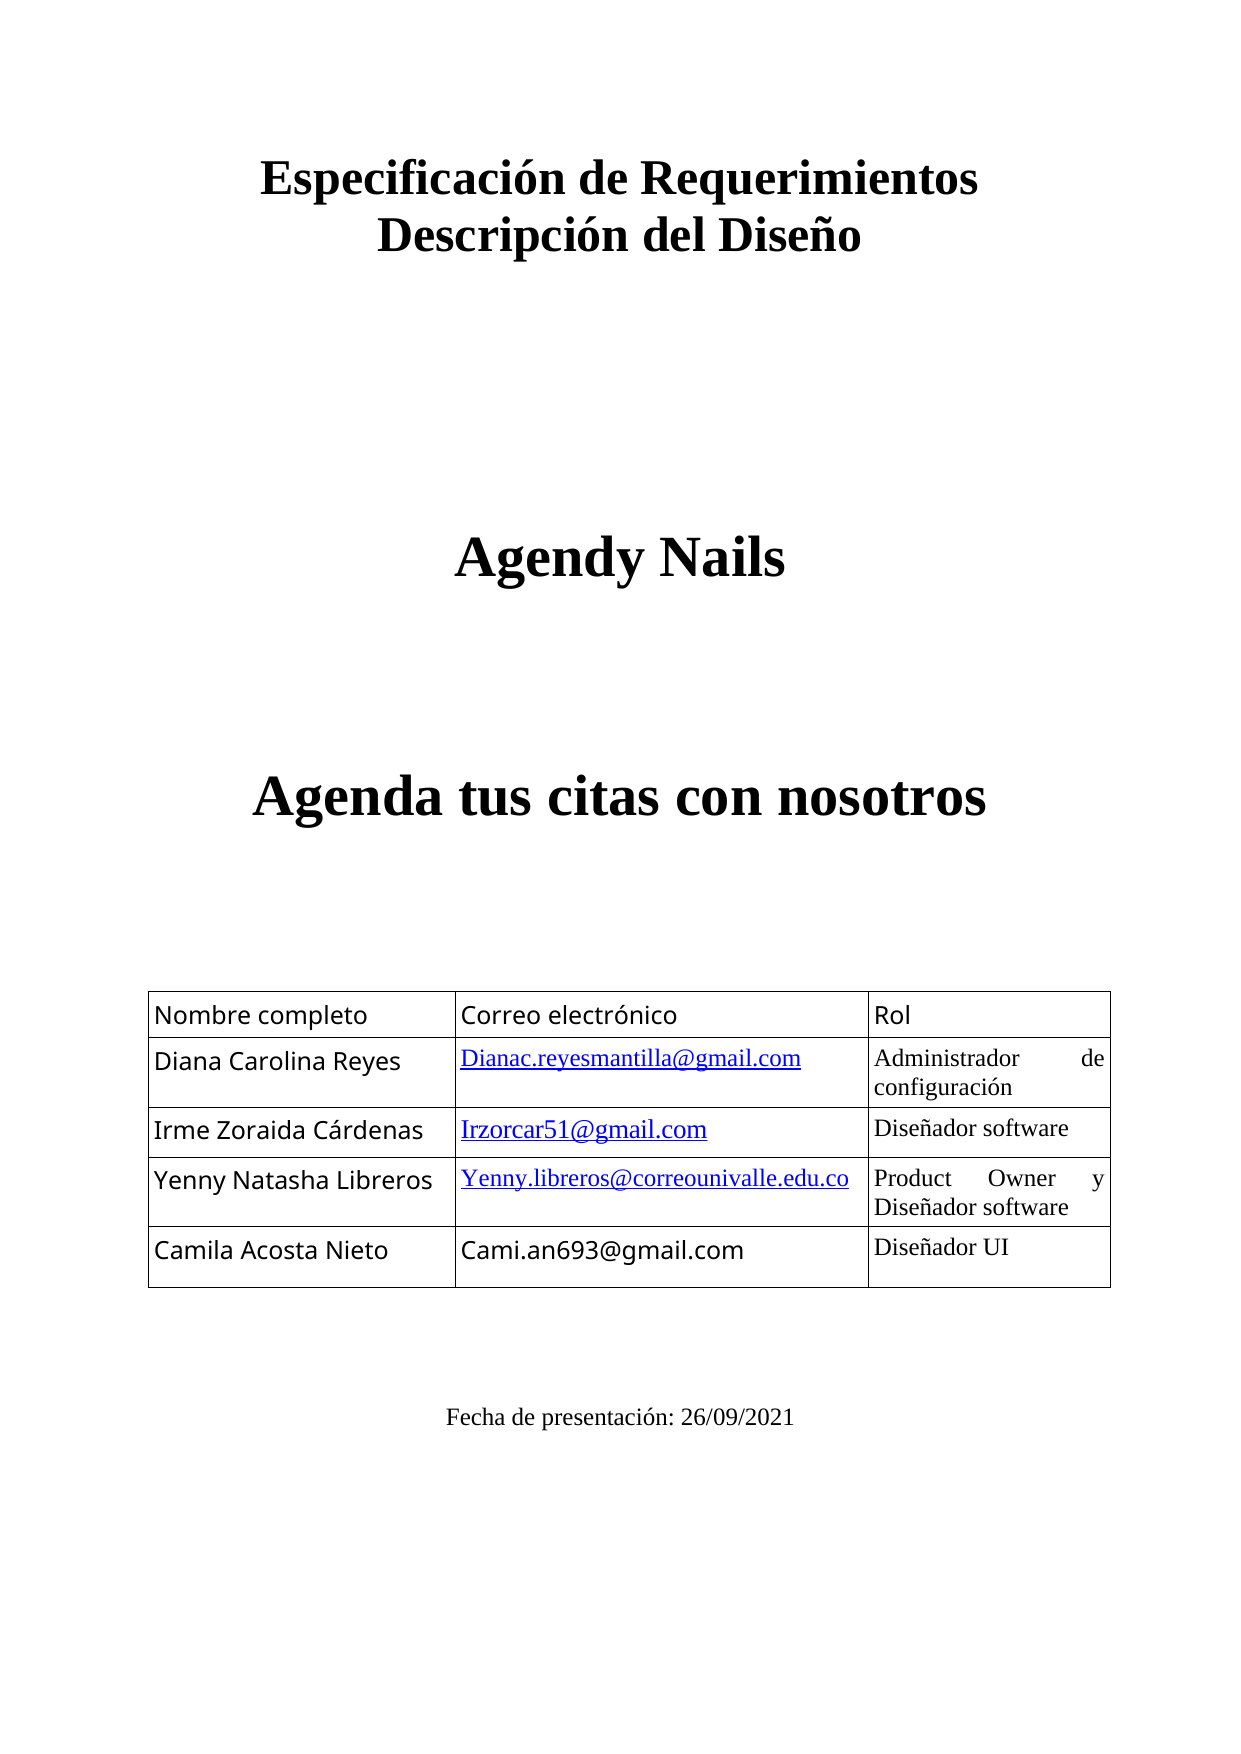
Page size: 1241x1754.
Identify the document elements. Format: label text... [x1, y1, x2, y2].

table_cell Dianac.reyesmantilla@gmail.com [456, 1038, 868, 1107]
table_cell Diseñador software [869, 1108, 1110, 1157]
table_cell Yenny.libreros@correounivalle.edu.co [456, 1158, 868, 1226]
table_cell Camila Acosta Nieto [149, 1227, 455, 1286]
text Descripción del Diseño [148, 205, 1092, 263]
table_header Nombre completo [149, 992, 455, 1037]
table_cell Diana Carolina Reyes [149, 1038, 455, 1107]
table_header Correo electrónico [456, 992, 868, 1037]
text Fecha de presentación: 26/09/2021 [148, 1402, 1092, 1431]
table_cell Irzorcar51@gmail.com [456, 1108, 868, 1157]
text Agendy Nails [148, 521, 1092, 588]
table_cell Product Owner y Diseñador software [869, 1158, 1110, 1226]
table_header Rol [869, 992, 1110, 1037]
table_cell Yenny Natasha Libreros [149, 1158, 455, 1226]
table_cell Administrador de configuración [869, 1038, 1110, 1107]
table_cell Diseñador UI [869, 1227, 1110, 1286]
table_cell Cami.an693@gmail.com [456, 1227, 868, 1286]
table_cell Irme Zoraida Cárdenas [149, 1108, 455, 1157]
text Agenda tus citas con nosotros [148, 761, 1092, 828]
text Especificación de Requerimientos [148, 148, 1092, 205]
